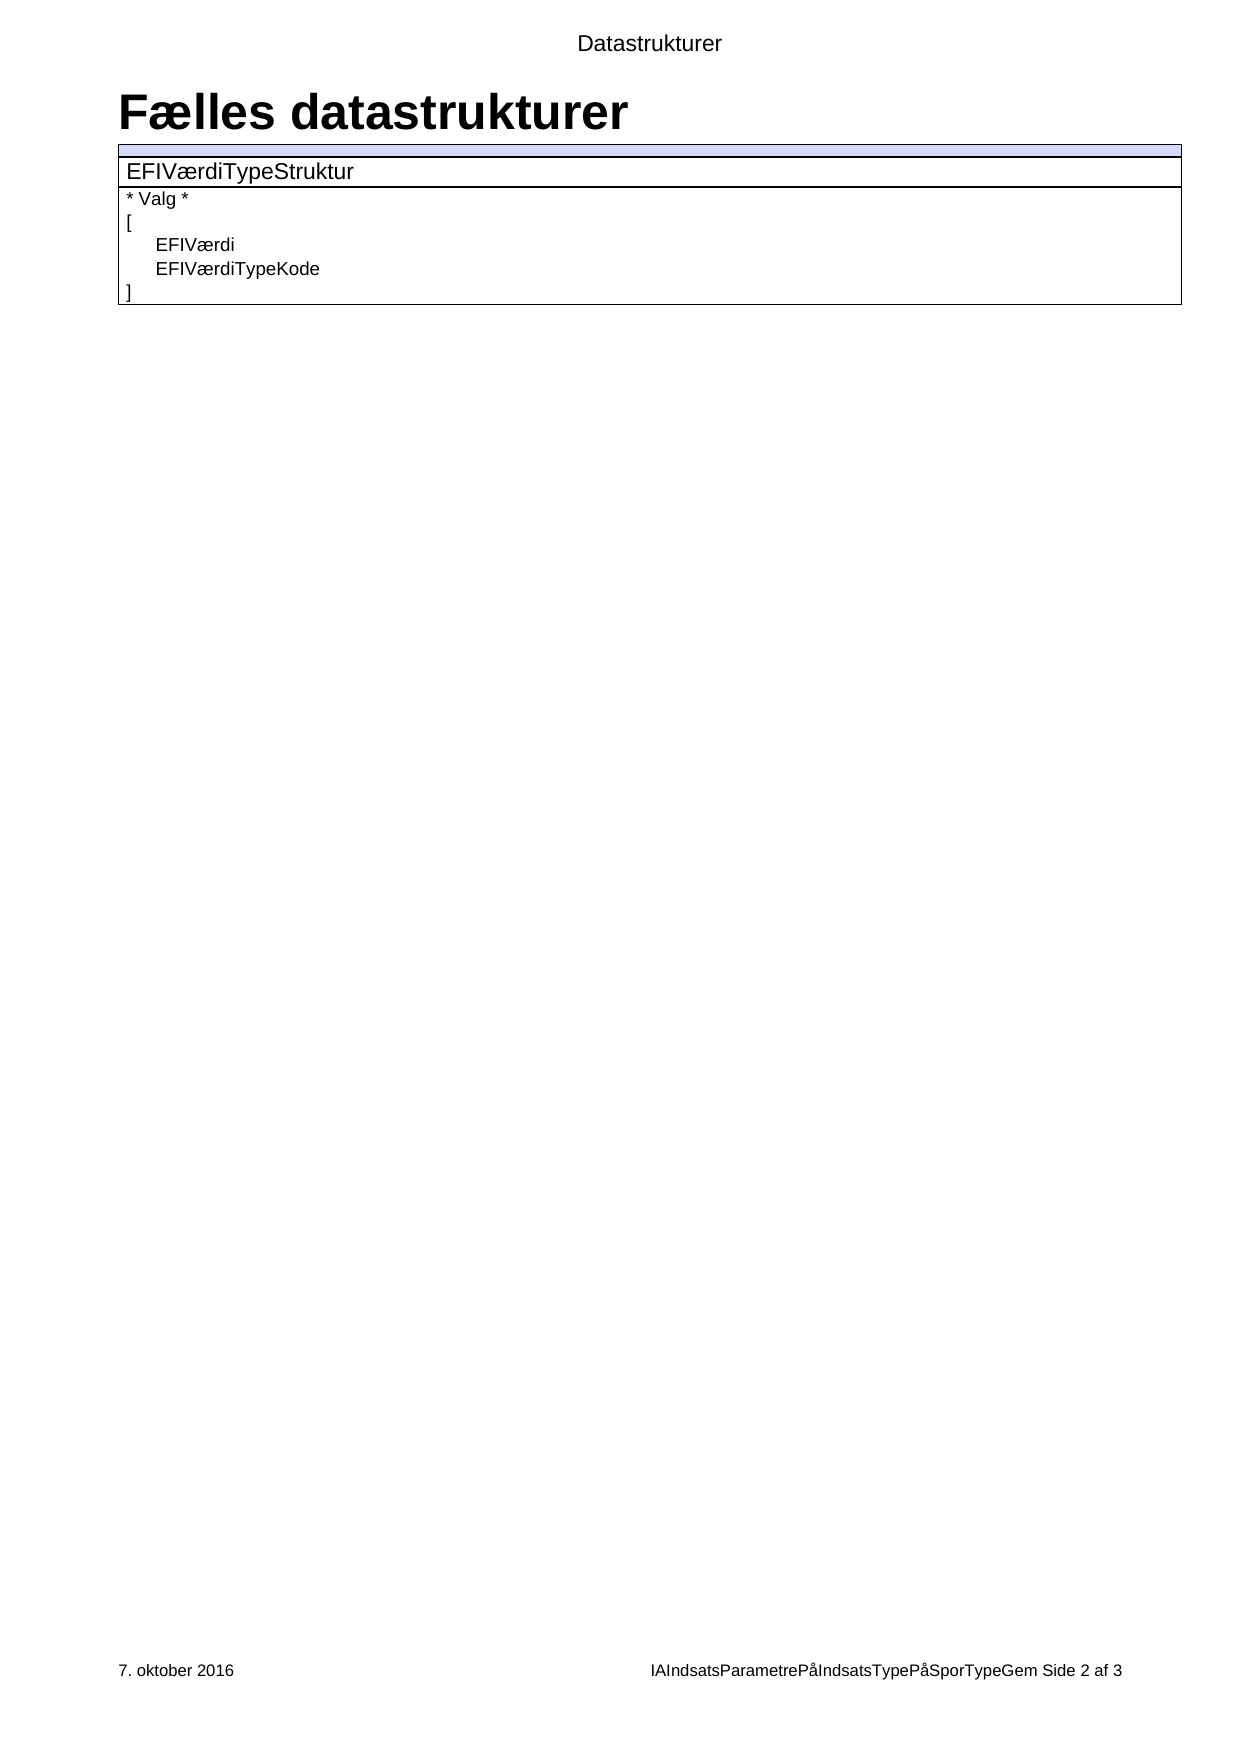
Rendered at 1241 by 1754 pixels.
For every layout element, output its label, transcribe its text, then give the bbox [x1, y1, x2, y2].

table_cell * Valg * [ EFIVærdi EFIVærdiTypeKode ] [119, 188, 1181, 304]
table_cell EFIVærdiTypeStruktur [119, 158, 1181, 186]
table_header [119, 145, 1181, 156]
text Fælles datastrukturer [118, 82, 1181, 140]
